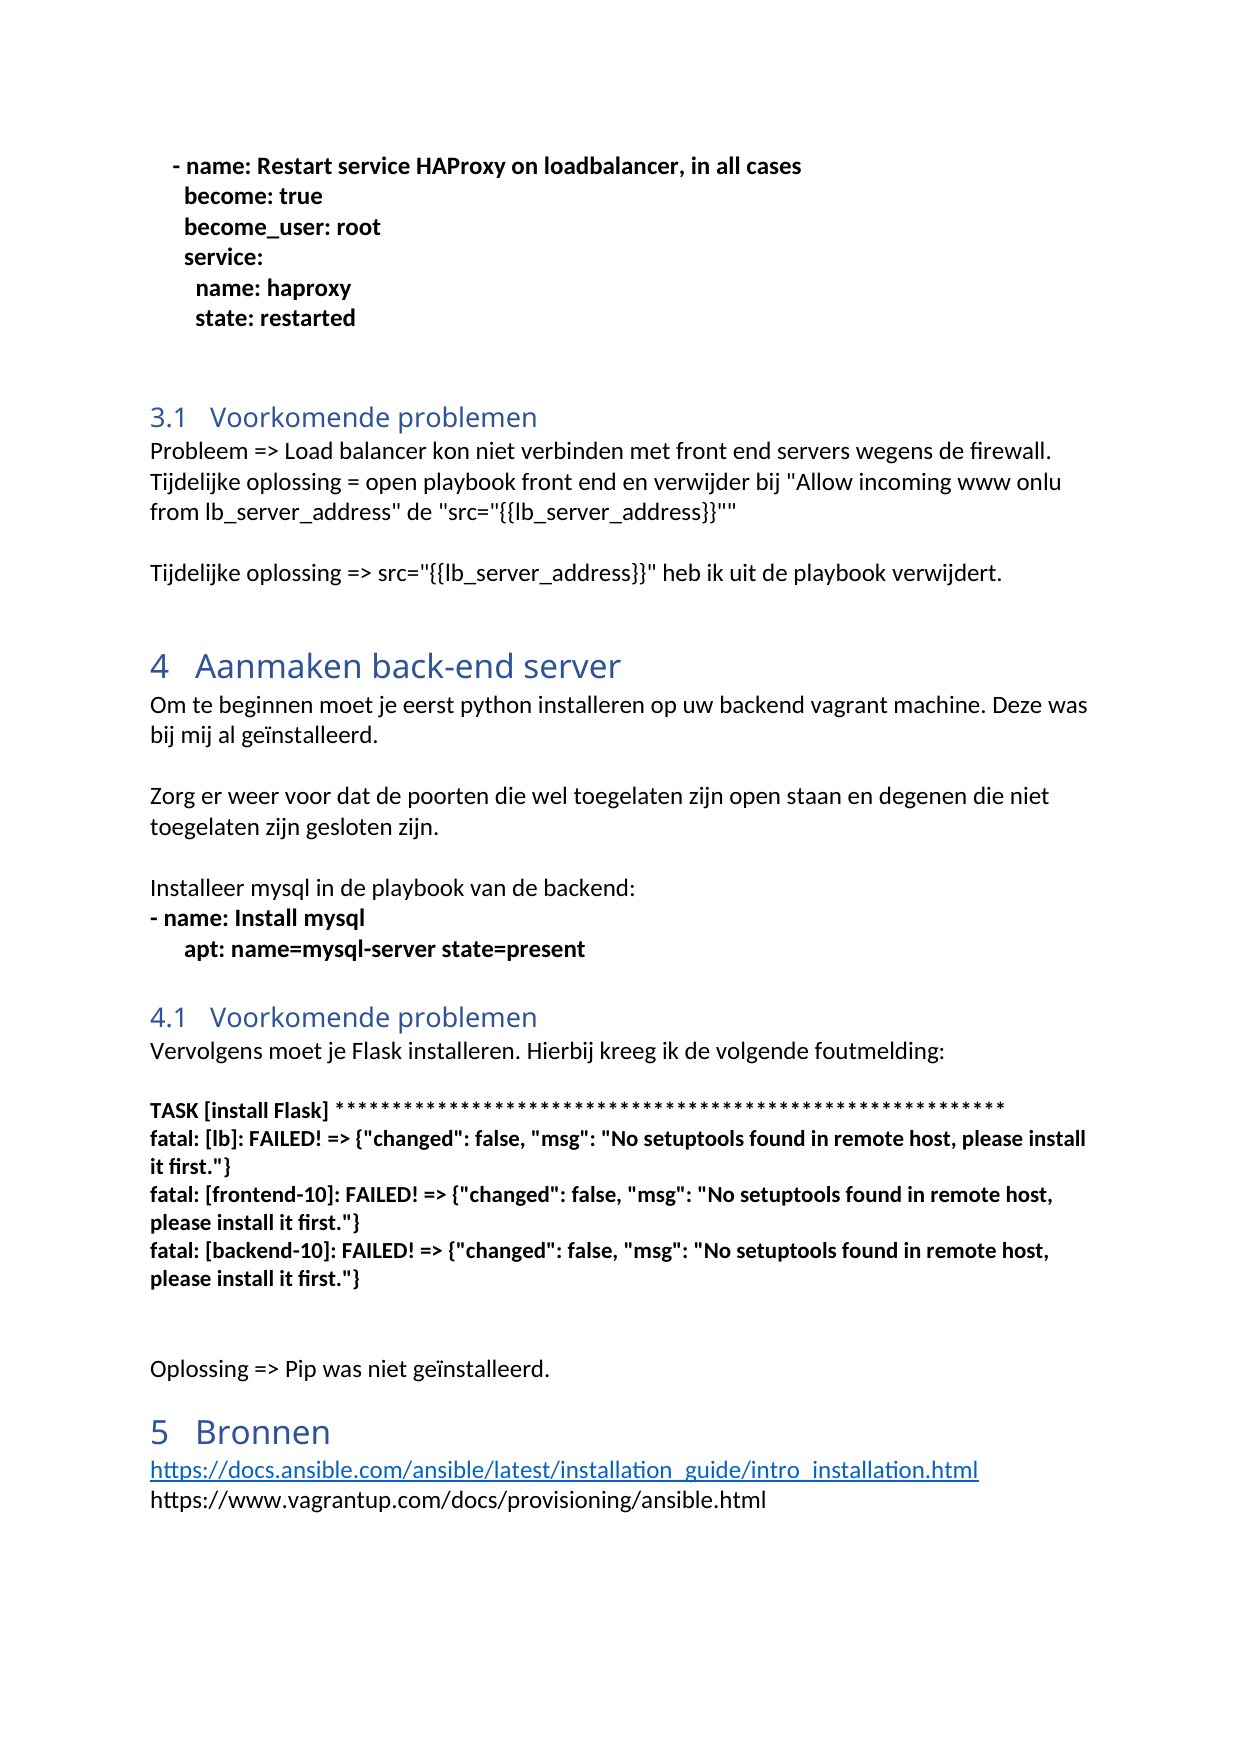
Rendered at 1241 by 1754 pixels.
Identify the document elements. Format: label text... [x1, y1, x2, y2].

text service: [150, 242, 1090, 272]
text apt: name=mysql-server state=present [150, 933, 1090, 963]
text - name: Restart service HAProxy on loadbalancer, in all cases [150, 150, 1090, 181]
text Om te beginnen moet je eerst python installeren op uw backend vagrant machine. Deze was bij mij al geïnstalleerd. [150, 689, 1090, 750]
text Probleem => Load balancer kon niet verbinden met front end servers wegens de firewall. [150, 435, 1090, 466]
text Tijdelijke oplossing = open playbook front end en verwijder bij "Allow incoming www onlu from lb_server_address" de "src="{{lb_server_address}}"" [150, 466, 1090, 527]
text state: restarted [150, 303, 1090, 333]
subtitle Voorkomende problemen [150, 998, 1090, 1035]
text fatal: [frontend-10]: FAILED! => {"changed": false, "msg": "No setuptools found in remote host, please install it first."} [150, 1180, 1090, 1236]
text name: haproxy [150, 272, 1090, 303]
text https://docs.ansible.com/ansible/latest/installation_guide/intro_installation.html [150, 1454, 1090, 1485]
subtitle Bronnen [150, 1409, 1090, 1454]
text Tijdelijke oplossing => src="{{lb_server_address}}" heb ik uit de playbook verwijdert. [150, 557, 1090, 588]
text https://www.vagrantup.com/docs/provisioning/ansible.html [150, 1485, 1090, 1515]
text become_user: root [150, 211, 1090, 242]
text become: true [150, 181, 1090, 211]
text Oplossing => Pip was niet geïnstalleerd. [150, 1353, 1090, 1384]
text fatal: [backend-10]: FAILED! => {"changed": false, "msg": "No setuptools found in remote host, please install it first."} [150, 1236, 1090, 1292]
text fatal: [lb]: FAILED! => {"changed": false, "msg": "No setuptools found in remote host, please install it first."} [150, 1124, 1090, 1180]
subtitle Voorkomende problemen [150, 398, 1090, 435]
text Vervolgens moet je Flask installeren. Hierbij kreeg ik de volgende foutmelding: [150, 1035, 1090, 1066]
text Zorg er weer voor dat de poorten die wel toegelaten zijn open staan en degenen die niet toegelaten zijn gesloten zijn. [150, 780, 1090, 841]
text - name: Install mysql [150, 902, 1090, 933]
text TASK [install Flask] *********************************************************** [150, 1096, 1090, 1124]
subtitle Aanmaken back-end server [150, 643, 1090, 689]
text Installeer mysql in de playbook van de backend: [150, 872, 1090, 902]
